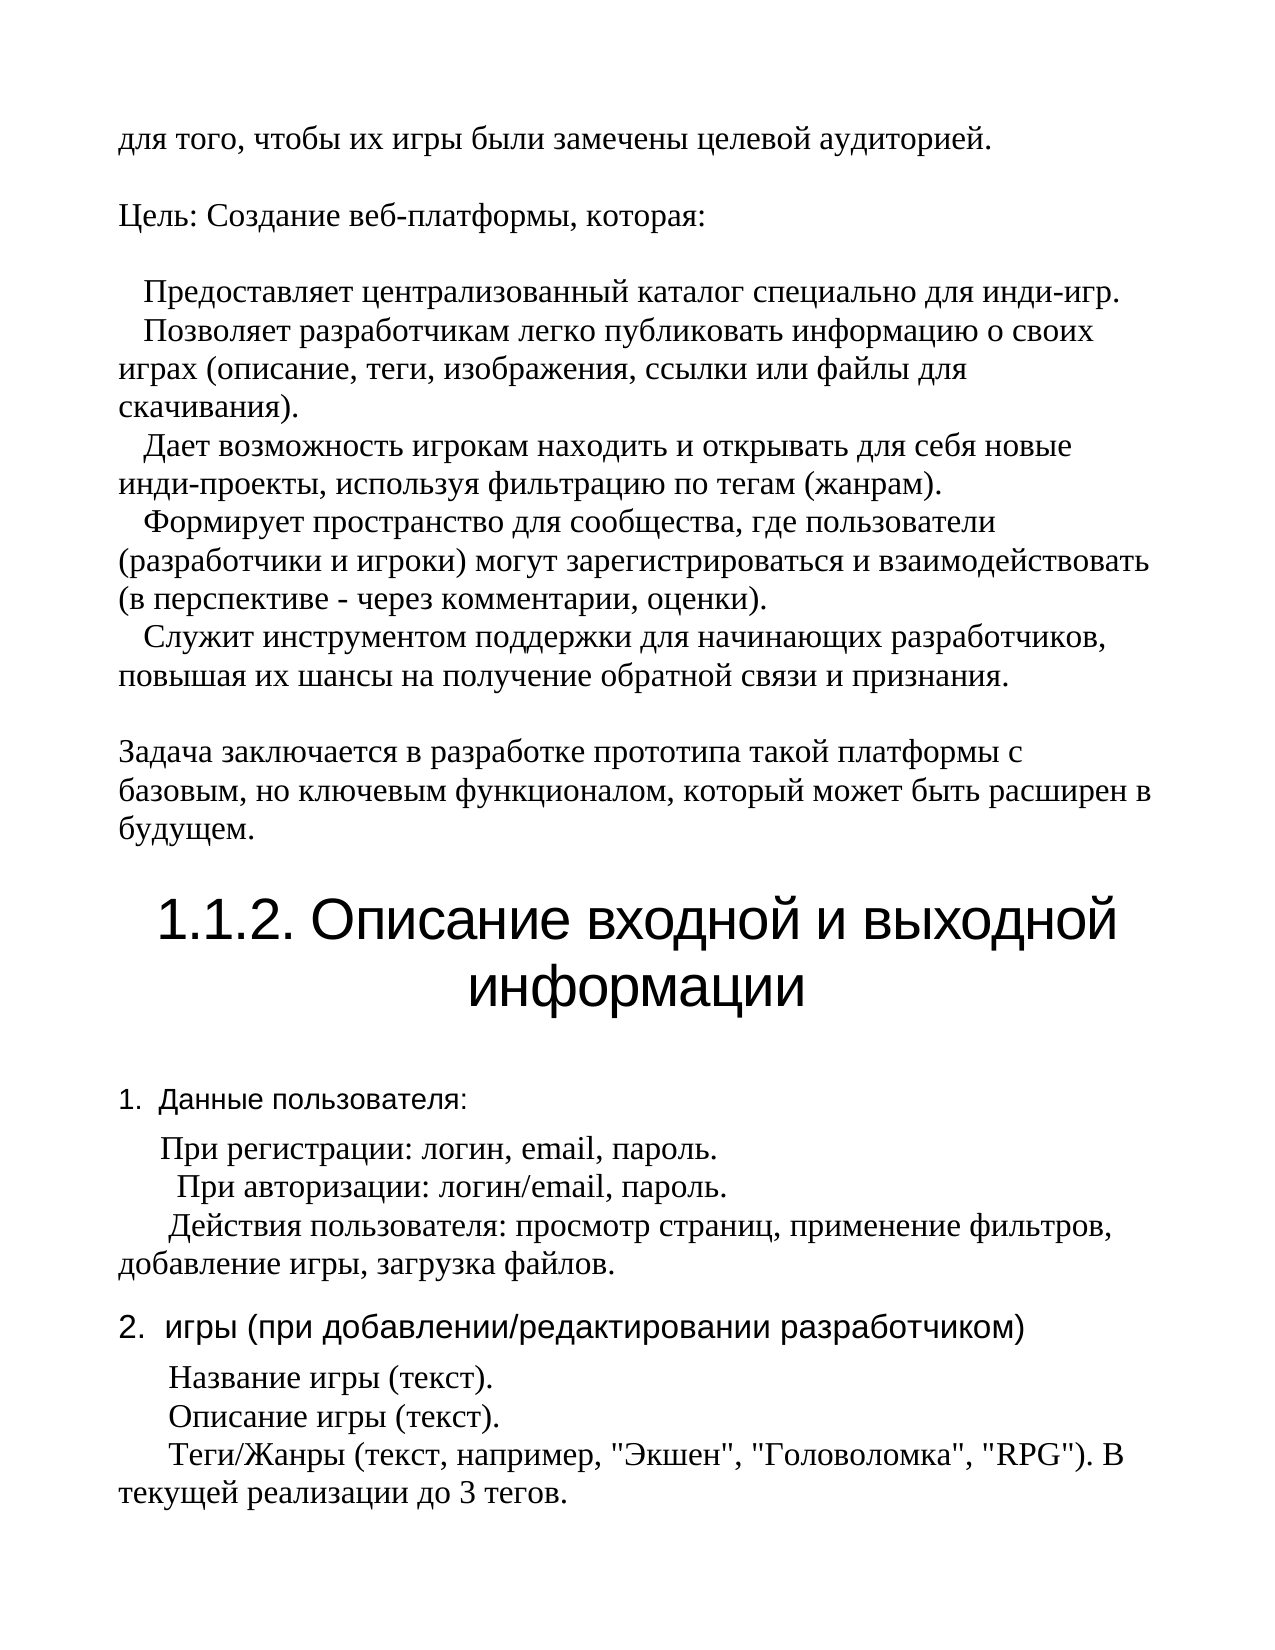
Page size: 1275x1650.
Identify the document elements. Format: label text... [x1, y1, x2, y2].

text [118, 118, 1157, 156]
text Дает возможность игрокам находить и открывать для себя новые инди-проекты, используя фильтрацию по тегам (жанрам). [118, 425, 1157, 501]
text Задача заключается в разработке прототипа такой платформы с базовым, но ключевым функционалом, который может быть расширен в будущем. [118, 731, 1157, 846]
subtitle 1. Данные пользователя: [118, 1082, 1157, 1116]
text Формирует пространство для сообщества, где пользователи (разработчики и игроки) могут зарегистрироваться и взаимодействовать (в перспективе - через комментарии, оценки). [118, 501, 1157, 616]
text При авторизации: логин/email, пароль. [118, 1167, 1157, 1205]
text Описание игры (текст). [118, 1396, 1157, 1434]
text Позволяет разработчикам легко публиковать информацию о своих играх (описание, теги, изображения, ссылки или файлы для скачивания). [118, 310, 1157, 425]
text Теги/Жанры (текст, например, "Экшен", "Головоломка", "RPG"). В текущей реализации до 3 тегов. [118, 1434, 1157, 1511]
text Предоставляет централизованный каталог специально для инди-игр. [118, 271, 1157, 310]
text При регистрации: логин, email, пароль. [118, 1128, 1157, 1167]
text Действия пользователя: просмотр страниц, применение фильтров, добавление игры, загрузка файлов. [118, 1205, 1157, 1282]
text Цель: Создание веб-платформы, которая: [118, 195, 1157, 233]
subtitle 2. игры (при добавлении/редактировании разработчиком) [118, 1307, 1157, 1345]
text Название игры (текст). [118, 1358, 1157, 1396]
title 1.1.2. Описание входной и выходной информации [118, 885, 1157, 1019]
text Служит инструментом поддержки для начинающих разработчиков, повышая их шансы на получение обратной связи и признания. [118, 616, 1157, 693]
